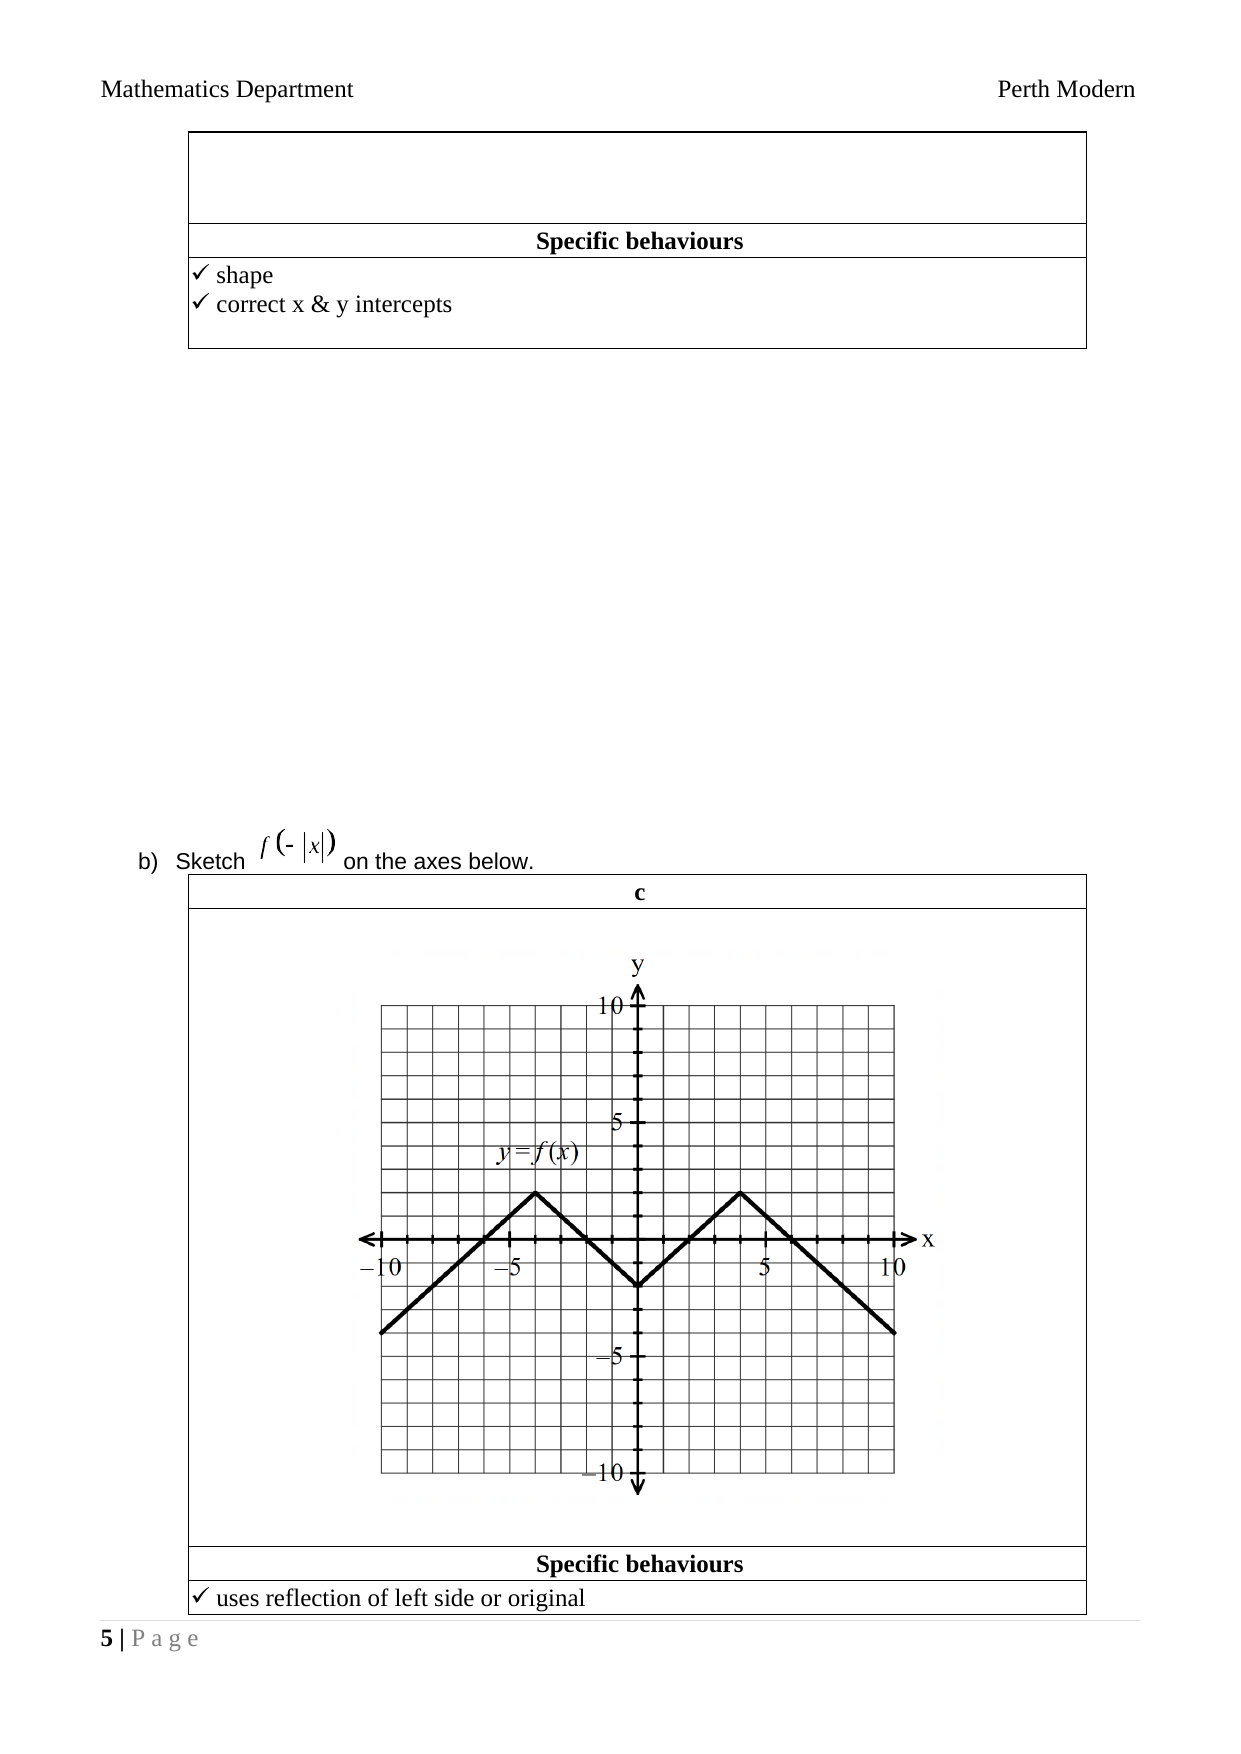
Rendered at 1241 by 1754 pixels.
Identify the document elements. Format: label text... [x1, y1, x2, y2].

table_cell shape correct x & y intercepts [189, 258, 1086, 348]
table_header c [189, 875, 1086, 908]
picture [348, 949, 944, 1505]
table_cell Specific behaviours [189, 1547, 1086, 1580]
table_cell [189, 133, 1086, 223]
table_cell Specific behaviours [189, 224, 1086, 257]
list Sketch on the axes below. [138, 824, 1140, 874]
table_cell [189, 1581, 1086, 1614]
table_cell [189, 909, 1086, 1546]
